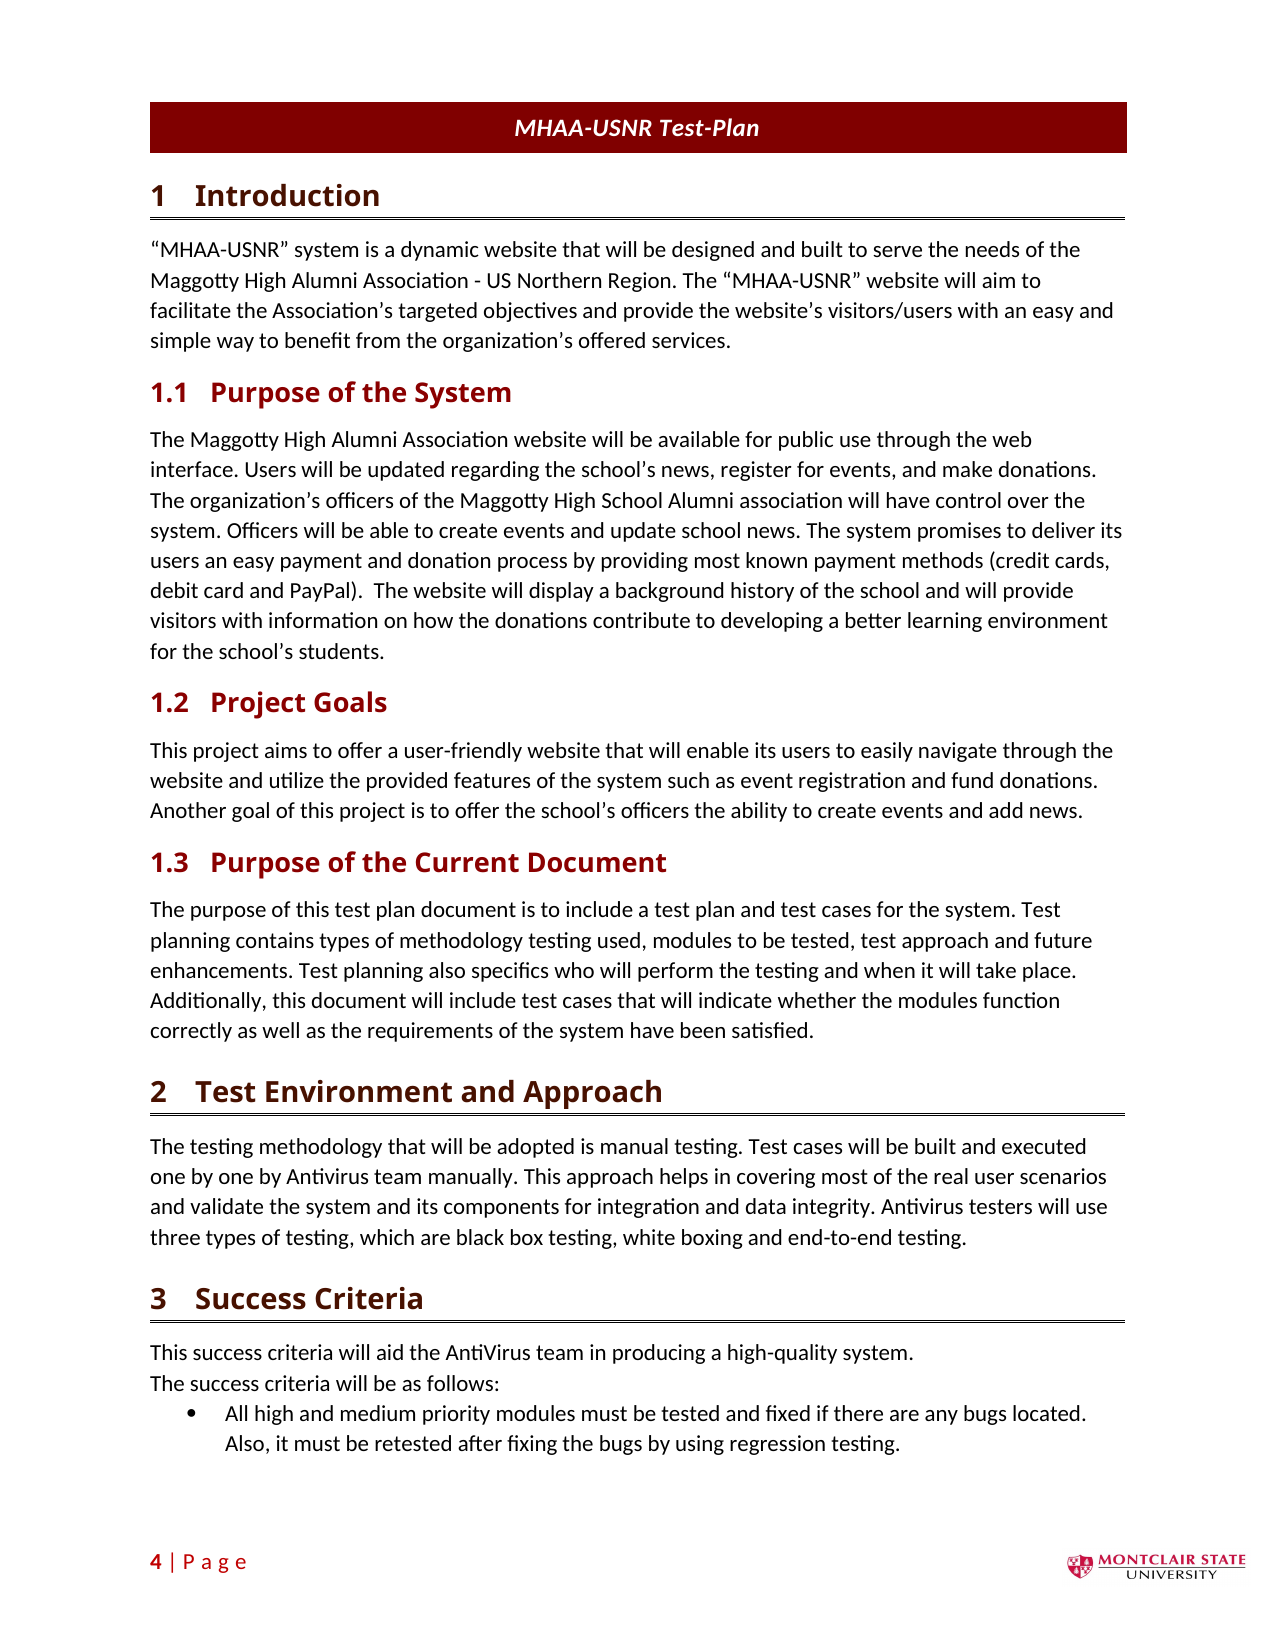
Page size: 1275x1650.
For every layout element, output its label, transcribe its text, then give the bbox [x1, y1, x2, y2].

text The success criteria will be as follows: [150, 1369, 1125, 1397]
text The Maggotty High Alumni Association website will be available for public use through the web interface. Users will be updated regarding the school’s news, register for events, and make donations. The organization’s officers of the Maggotty High School Alumni association will have control over the system. Officers will be able to create events and update school news. The system promises to deliver its users an easy payment and donation process by providing most known payment methods (credit cards, debit card and PayPal). The website will display a background history of the school and will provide visitors with information on how the donations contribute to developing a better learning environment for the school’s students. [150, 425, 1125, 665]
subtitle Introduction [150, 175, 1125, 217]
text “MHAA-USNR” system is a dynamic website that will be designed and built to serve the needs of the Maggotty High Alumni Association - US Northern Region. The “MHAA-USNR” website will aim to facilitate the Association’s targeted objectives and provide the website’s visitors/users with an easy and simple way to benefit from the organization’s offered services. [150, 236, 1125, 354]
subtitle Purpose of the Current Document [150, 843, 1125, 880]
subtitle Purpose of the System [150, 373, 1125, 410]
subtitle Project Goals [150, 684, 1125, 721]
subtitle Test Environment and Approach [150, 1072, 1125, 1113]
list All high and medium priority modules must be tested and fixed if there are any bugs located. Also, it must be retested after fixing the bugs by using regression testing. [187, 1399, 1125, 1457]
text This project aims to offer a user-friendly website that will enable its users to easily navigate through the website and utilize the provided features of the system such as event registration and fund donations. Another goal of this project is to offer the school’s officers the ability to create events and add news. [150, 736, 1125, 824]
subtitle Success Criteria [150, 1278, 1125, 1320]
text The purpose of this test plan document is to include a test plan and test cases for the system. Test planning contains types of methodology testing used, modules to be tested, test approach and future enhancements. Test planning also specifics who will perform the testing and when it will take place. Additionally, this document will include test cases that will indicate whether the modules function correctly as well as the requirements of the system have been satisfied. [150, 896, 1125, 1044]
picture [1062, 1548, 1250, 1587]
text This success criteria will aid the AntiVirus team in producing a high-quality system. [150, 1338, 1125, 1366]
text The testing methodology that will be adopted is manual testing. Test cases will be built and executed one by one by Antivirus team manually. This approach helps in covering most of the real user scenarios and validate the system and its components for integration and data integrity. Antivirus testers will use three types of testing, which are black box testing, white boxing and end-to-end testing. [150, 1132, 1125, 1251]
